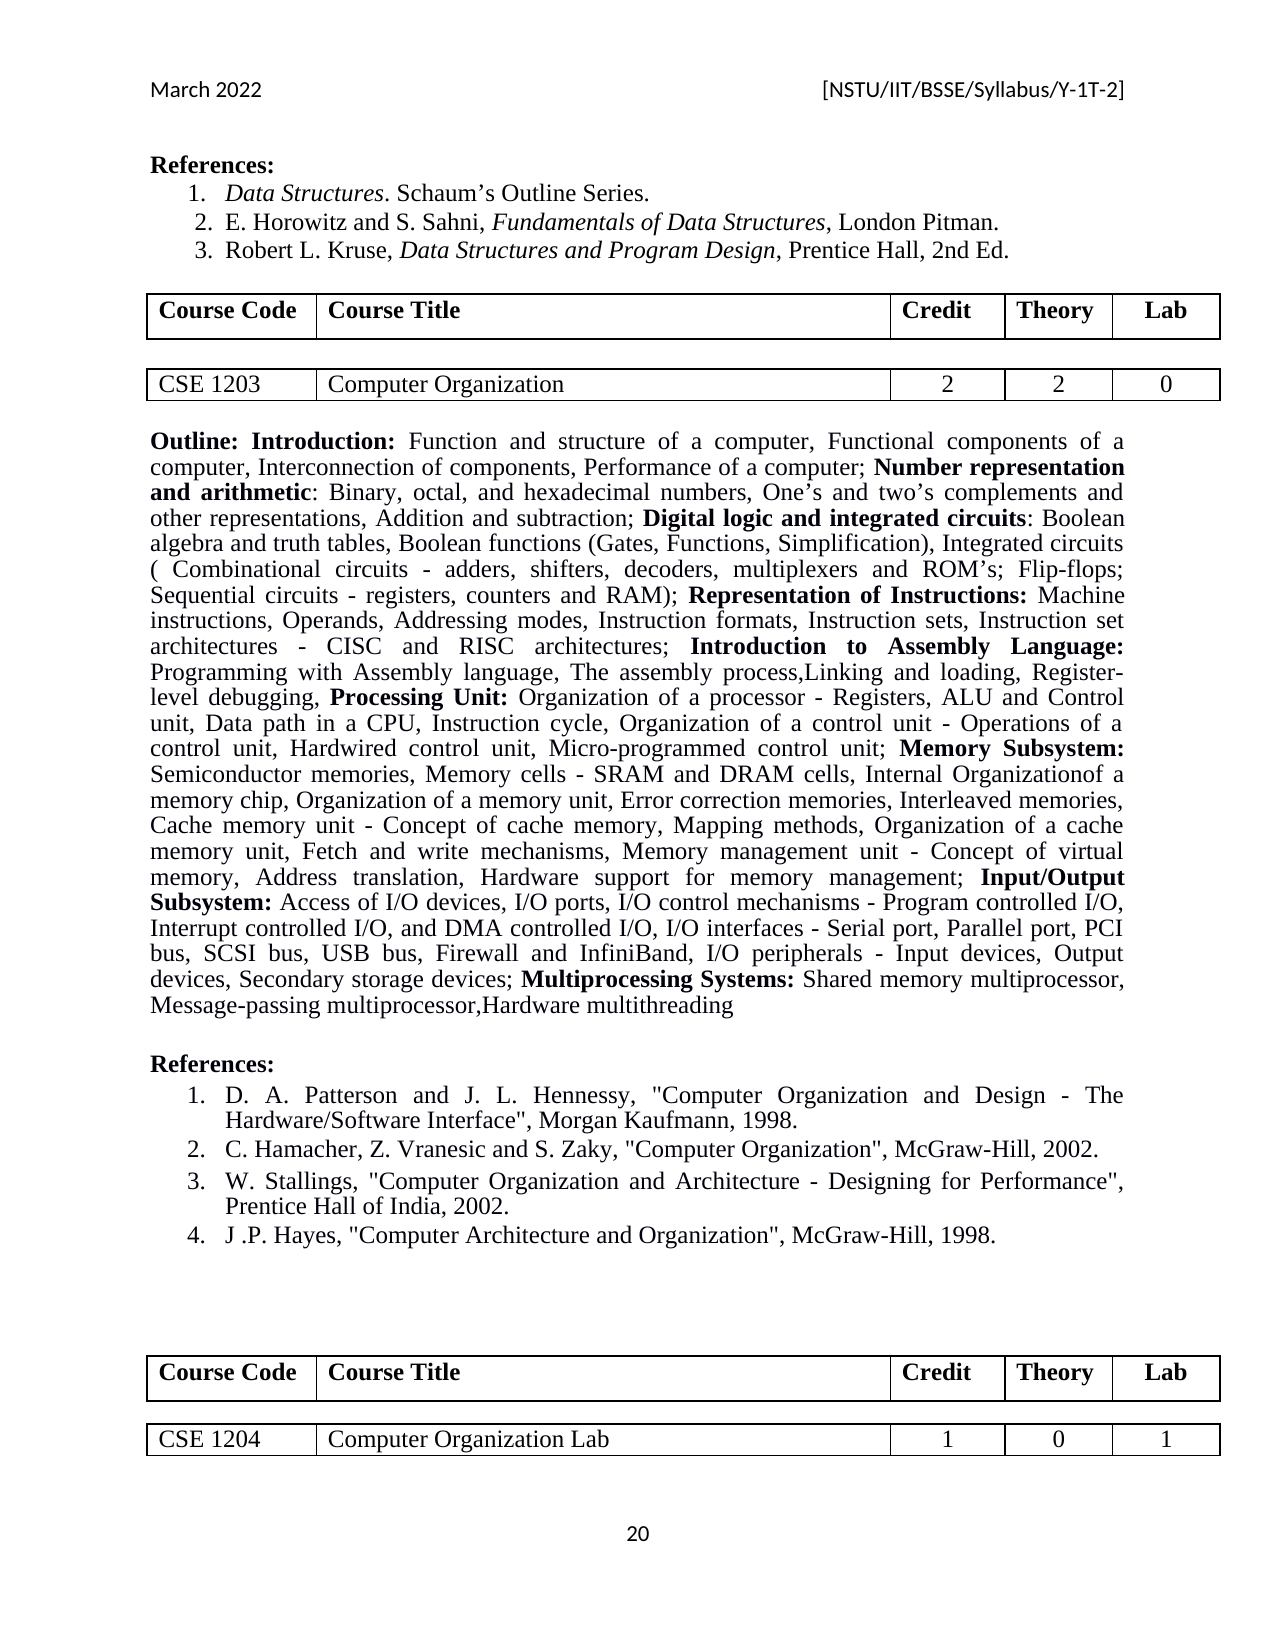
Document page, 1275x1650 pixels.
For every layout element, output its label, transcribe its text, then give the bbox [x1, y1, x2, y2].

text References: [150, 1049, 1125, 1077]
table_header 2 [891, 370, 1004, 400]
list C. Hamacher, Z. Vranesic and S. Zaky, "Computer Organization", McGraw-Hill, 2002. [187, 1134, 1125, 1163]
table_header Lab [1113, 1357, 1219, 1400]
table_header Course Title [317, 1357, 890, 1400]
table_header CSE 1204 [148, 1425, 316, 1454]
table_header Course Code [148, 1357, 316, 1400]
list E. Horowitz and S. Sahni, Fundamentals of Data Structures, London Pitman. [194, 207, 1125, 236]
list Data Structures. Schaum’s Outline Series. [187, 179, 1125, 207]
table_header Computer Organization [317, 370, 890, 400]
list D. A. Patterson and J. L. Hennessy, "Computer Organization and Design - The Hardware/Software Interface", Morgan Kaufmann, 1998. [187, 1083, 1125, 1134]
table_header CSE 1203 [148, 370, 316, 400]
text References: [150, 150, 1125, 179]
table_header Credit [891, 1357, 1004, 1400]
table_header Computer Organization Lab [317, 1425, 890, 1454]
table_header Lab [1113, 295, 1219, 338]
list J .P. Hayes, "Computer Architecture and Organization", McGraw-Hill, 1998. [187, 1220, 1125, 1249]
table_header 2 [1006, 370, 1112, 400]
table_header Course Code [148, 295, 316, 338]
table_header 0 [1006, 1425, 1112, 1454]
table_header Theory [1006, 1357, 1112, 1400]
table_header Credit [891, 295, 1004, 338]
table_header Theory [1006, 295, 1112, 338]
table_header Course Title [317, 295, 890, 338]
list Robert L. Kruse, Data Structures and Program Design, Prentice Hall, 2nd Ed. [194, 236, 1125, 264]
table_header 1 [891, 1425, 1004, 1454]
table_header 1 [1113, 1425, 1219, 1454]
list W. Stallings, "Computer Organization and Architecture - Designing for Performance", Prentice Hall of India, 2002. [187, 1169, 1125, 1220]
table_header 0 [1113, 370, 1219, 400]
text Outline: Introduction: Function and structure of a computer, Functional components of a computer, Interconnection of components, Performance of a computer; Number representation and arithmetic: Binary, octal, and hexadecimal numbers, One’s and two’s complements and other representations, Addition and subtraction; Digital logic and integrated circuits: Boolean algebra and truth tables, Boolean functions (Gates, Functions, Simplification), Integrated circuits ( Combinational circuits - adders, shifters, decoders, multiplexers and ROM’s; Flip-flops; Sequential circuits - registers, counters and RAM); Representation of Instructions: Machine instructions, Operands, Addressing modes, Instruction formats, Instruction sets, Instruction set architectures - CISC and RISC architectures; Introduction to Assembly Language: Programming with Assembly language, The assembly process,Linking and loading, Register-level debugging, Processing Unit: Organization of a processor - Registers, ALU and Control unit, Data path in a CPU, Instruction cycle, Organization of a control unit - Operations of a control unit, Hardwired control unit, Micro-programmed control unit; Memory Subsystem: Semiconductor memories, Memory cells - SRAM and DRAM cells, Internal Organizationof a memory chip, Organization of a memory unit, Error correction memories, Interleaved memories, Cache memory unit - Concept of cache memory, Mapping methods, Organization of a cache memory unit, Fetch and write mechanisms, Memory management unit - Concept of virtual memory, Address translation, Hardware support for memory management; Input/Output Subsystem: Access of I/O devices, I/O ports, I/O control mechanisms - Program controlled I/O, Interrupt controlled I/O, and DMA controlled I/O, I/O interfaces - Serial port, Parallel port, PCI bus, SCSI bus, USB bus, Firewall and InfiniBand, I/O peripherals - Input devices, Output devices, Secondary storage devices; Multiprocessing Systems: Shared memory multiprocessor, Message-passing multiprocessor,Hardware multithreading [150, 429, 1125, 1018]
